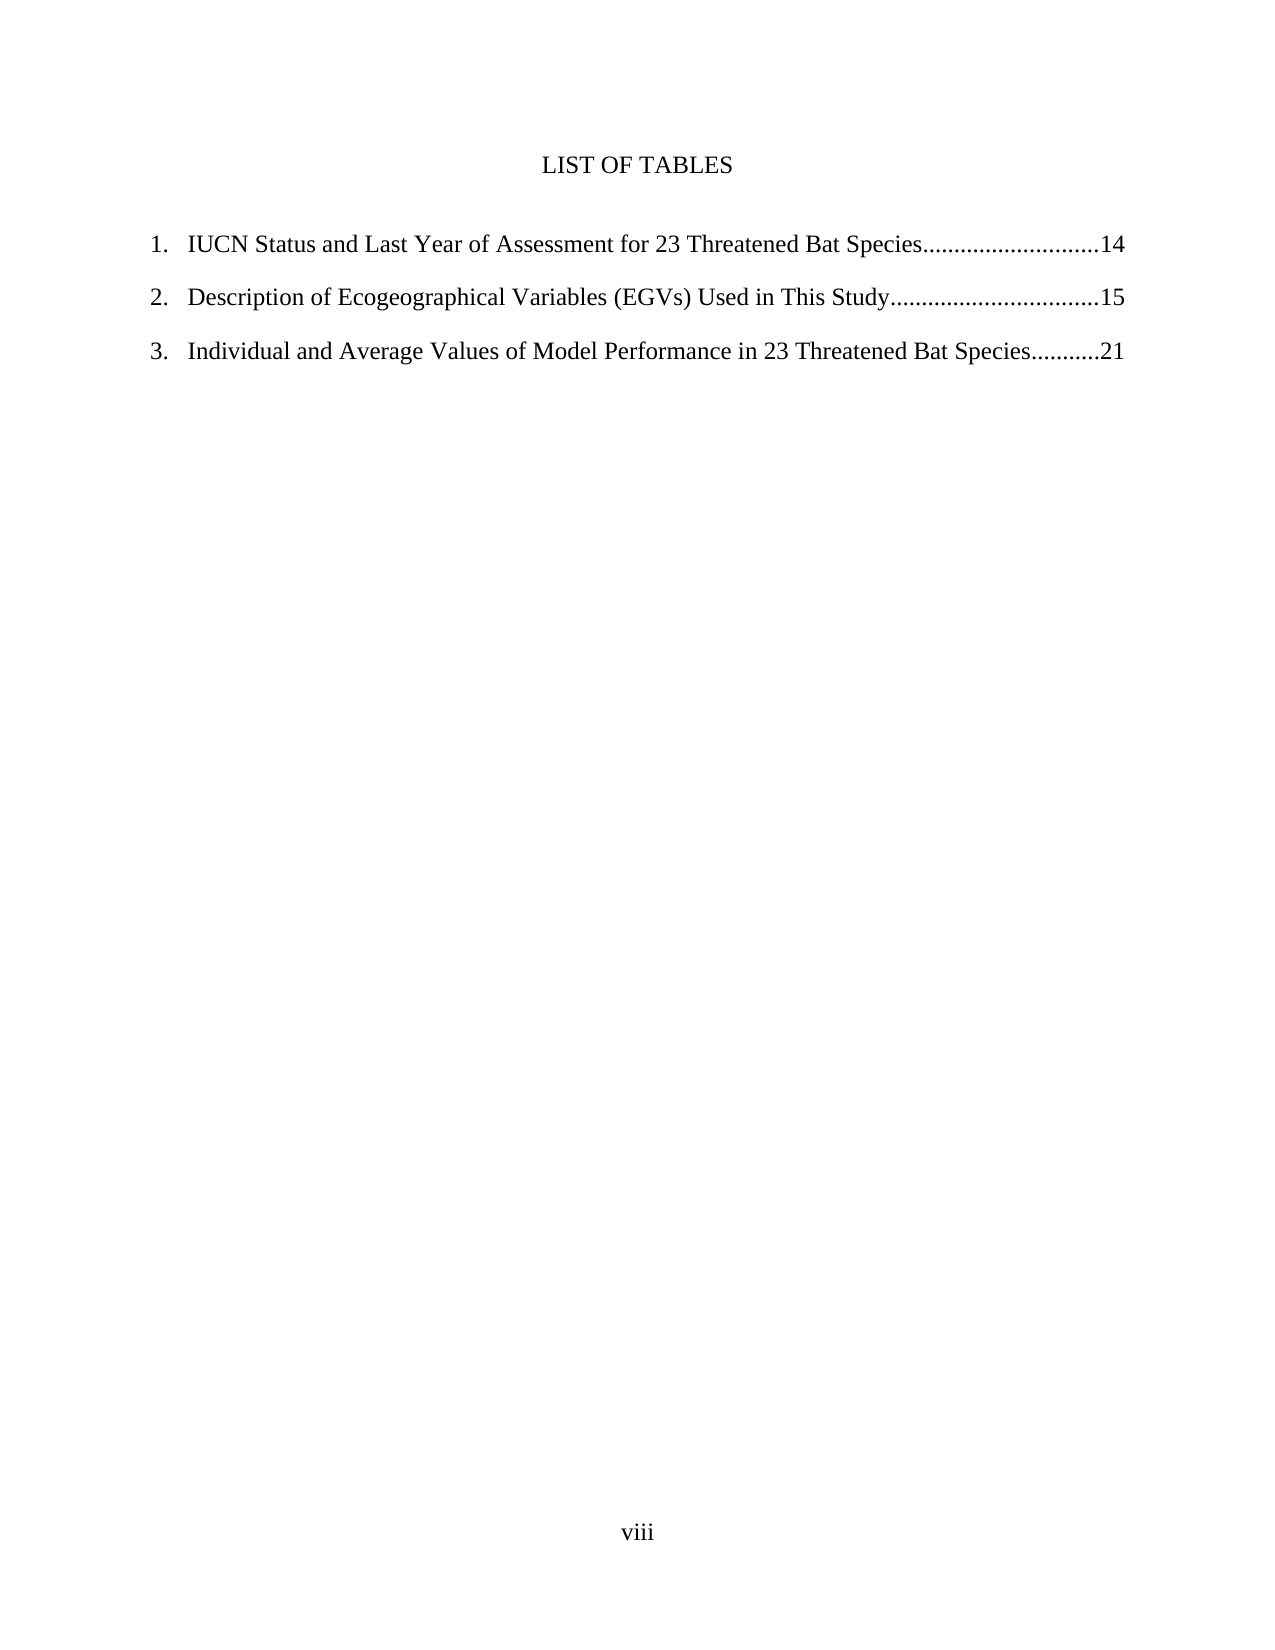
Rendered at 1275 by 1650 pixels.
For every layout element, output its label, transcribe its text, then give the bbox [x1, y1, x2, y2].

text Individual and Average Values of Model Performance in 23 Threatened Bat Species 21 [150, 336, 1125, 365]
text IUCN Status and Last Year of Assessment for 23 Threatened Bat Species 14 [150, 229, 1125, 257]
text Description of Ecogeographical Variables (EGVs) Used in This Study 15 [150, 282, 1125, 311]
subtitle LIST OF TABLES [337, 150, 937, 179]
